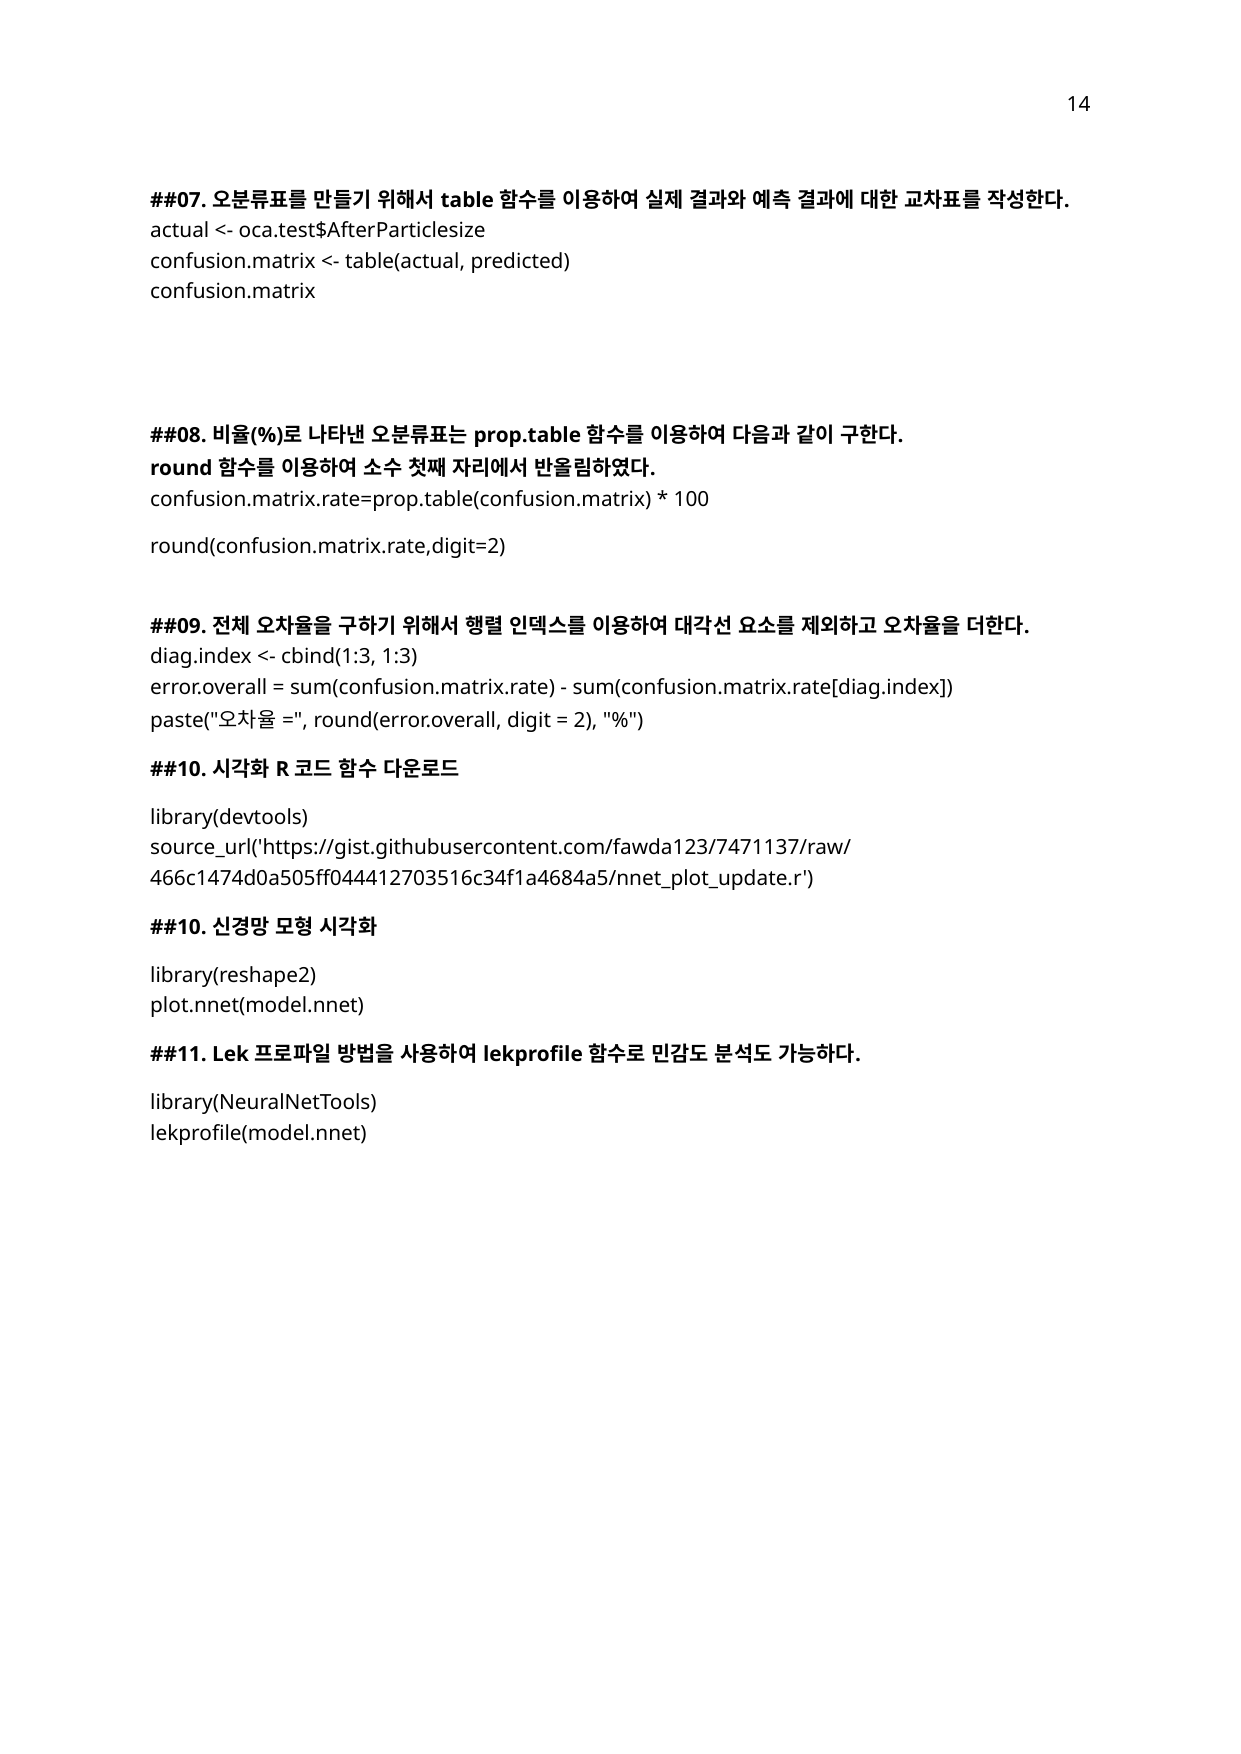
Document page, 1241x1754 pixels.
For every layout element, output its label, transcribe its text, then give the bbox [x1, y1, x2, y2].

text library(NeuralNetTools) lekprofile(model.nnet) [150, 1087, 1090, 1238]
text ##10. 시각화 R 코드 함수 다운로드 [150, 752, 1090, 783]
text library(devtools) source_url('https://gist.githubusercontent.com/fawda123/7471137/raw/466c1474d0a505ff044412703516c34f1a4684a5/nnet_plot_update.r') [150, 802, 1090, 892]
text ##07. 오분류표를 만들기 위해서 table 함수를 이용하여 실제 결과와 예측 결과에 대한 교차표를 작성한다. actual <- oca.test$AfterParticlesize confusion.matrix <- table(actual, predicted) confusion.matrix [150, 183, 1090, 305]
text ##09. 전체 오차율을 구하기 위해서 행렬 인덱스를 이용하여 대각선 요소를 제외하고 오차율을 더한다. diag.index <- cbind(1:3, 1:3) error.overall = sum(confusion.matrix.rate) - sum(confusion.matrix.rate[diag.index]) paste("오차율 =", round(error.overall, digit = 2), "%") [150, 578, 1090, 733]
text library(reshape2) plot.nnet(model.nnet) [150, 960, 1090, 1019]
text round(confusion.matrix.rate,digit=2) [150, 531, 1090, 559]
text ##11. Lek 프로파일 방법을 사용하여 lekprofile 함수로 민감도 분석도 가능하다. [150, 1038, 1090, 1068]
text ##10. 신경망 모형 시각화 [150, 910, 1090, 941]
text ##08. 비율(%)로 나타낸 오분류표는 prop.table 함수를 이용하여 다음과 같이 구한다. round 함수를 이용하여 소수 첫째 자리에서 반올림하였다. confusion.matrix.rate=prop.table(confusion.matrix) * 100 [150, 418, 1090, 512]
